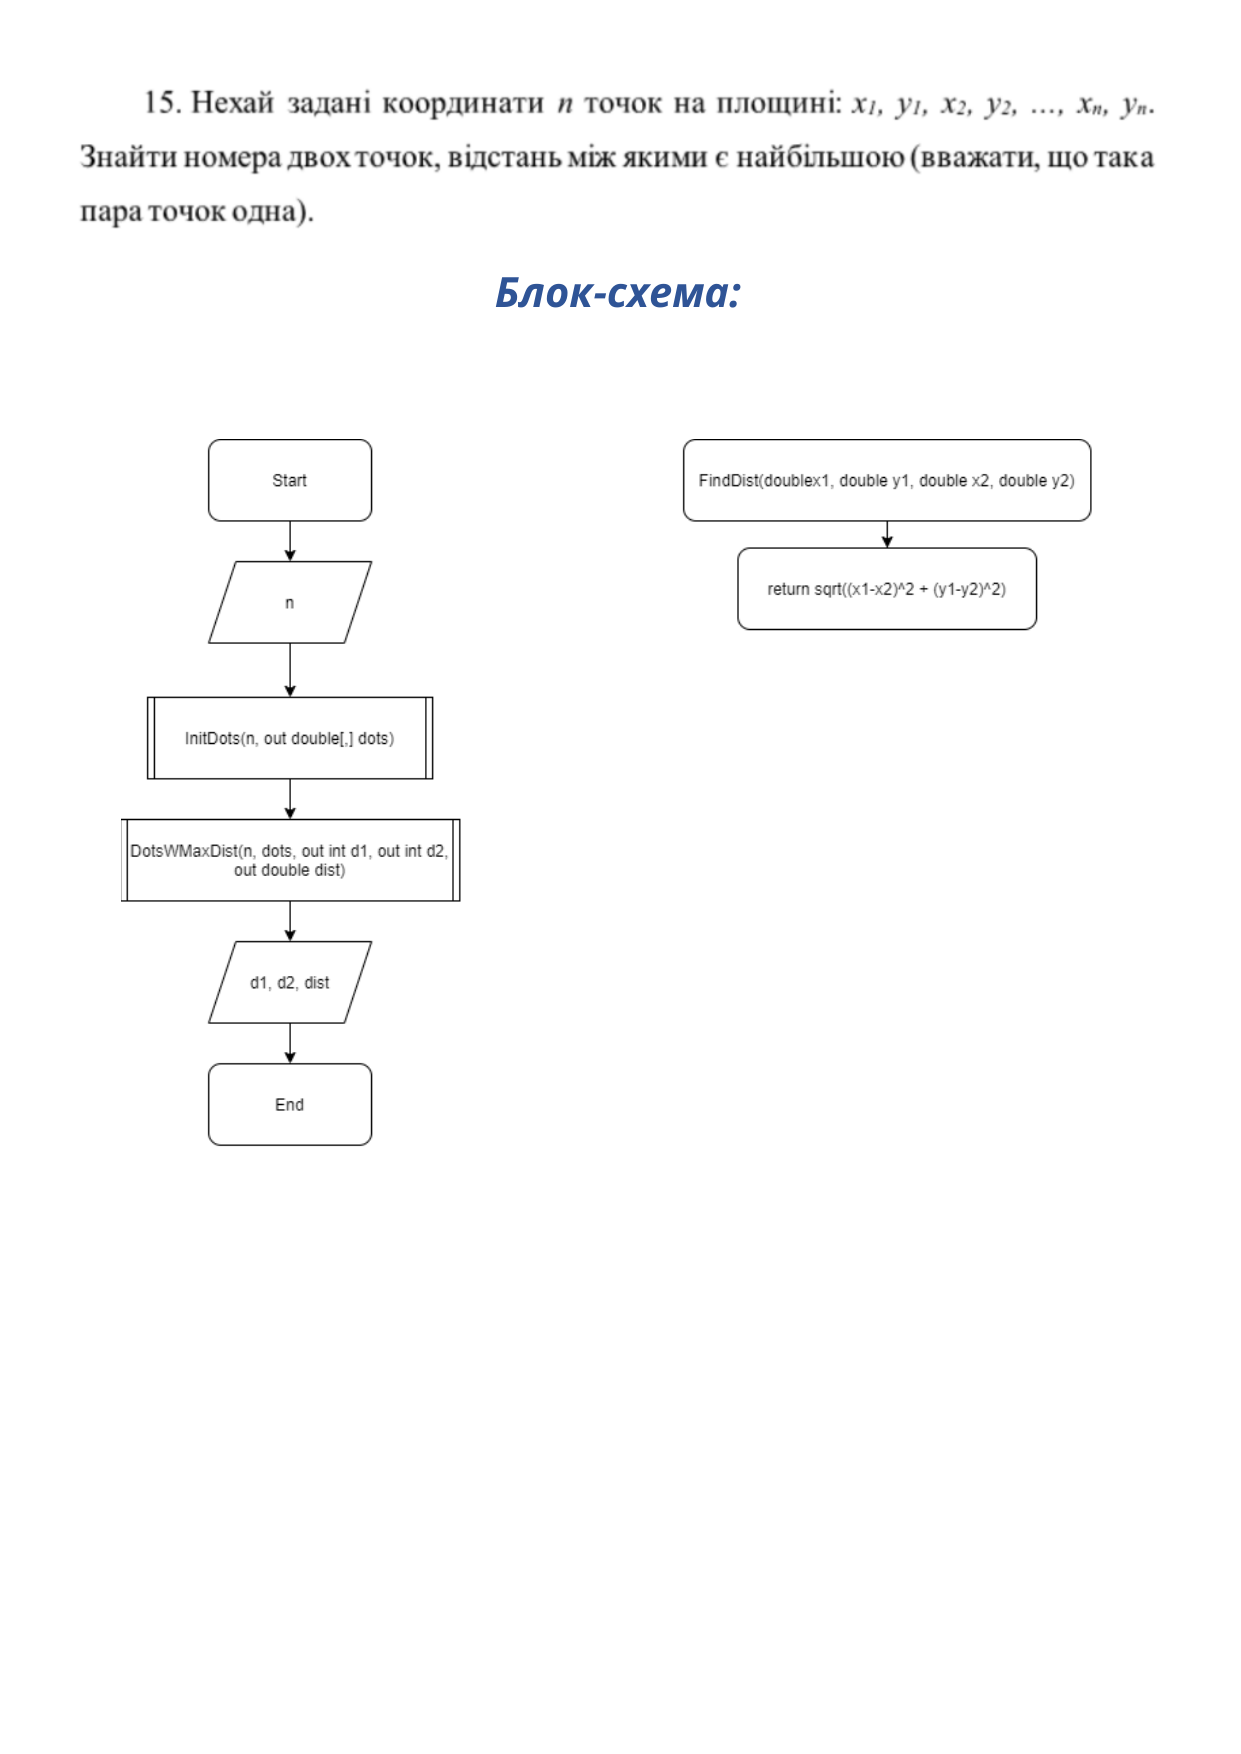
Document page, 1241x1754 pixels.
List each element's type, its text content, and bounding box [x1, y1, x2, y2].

subtitle Блок-схема: [75, 262, 1165, 319]
picture [75, 75, 1166, 238]
picture [121, 439, 1120, 1172]
